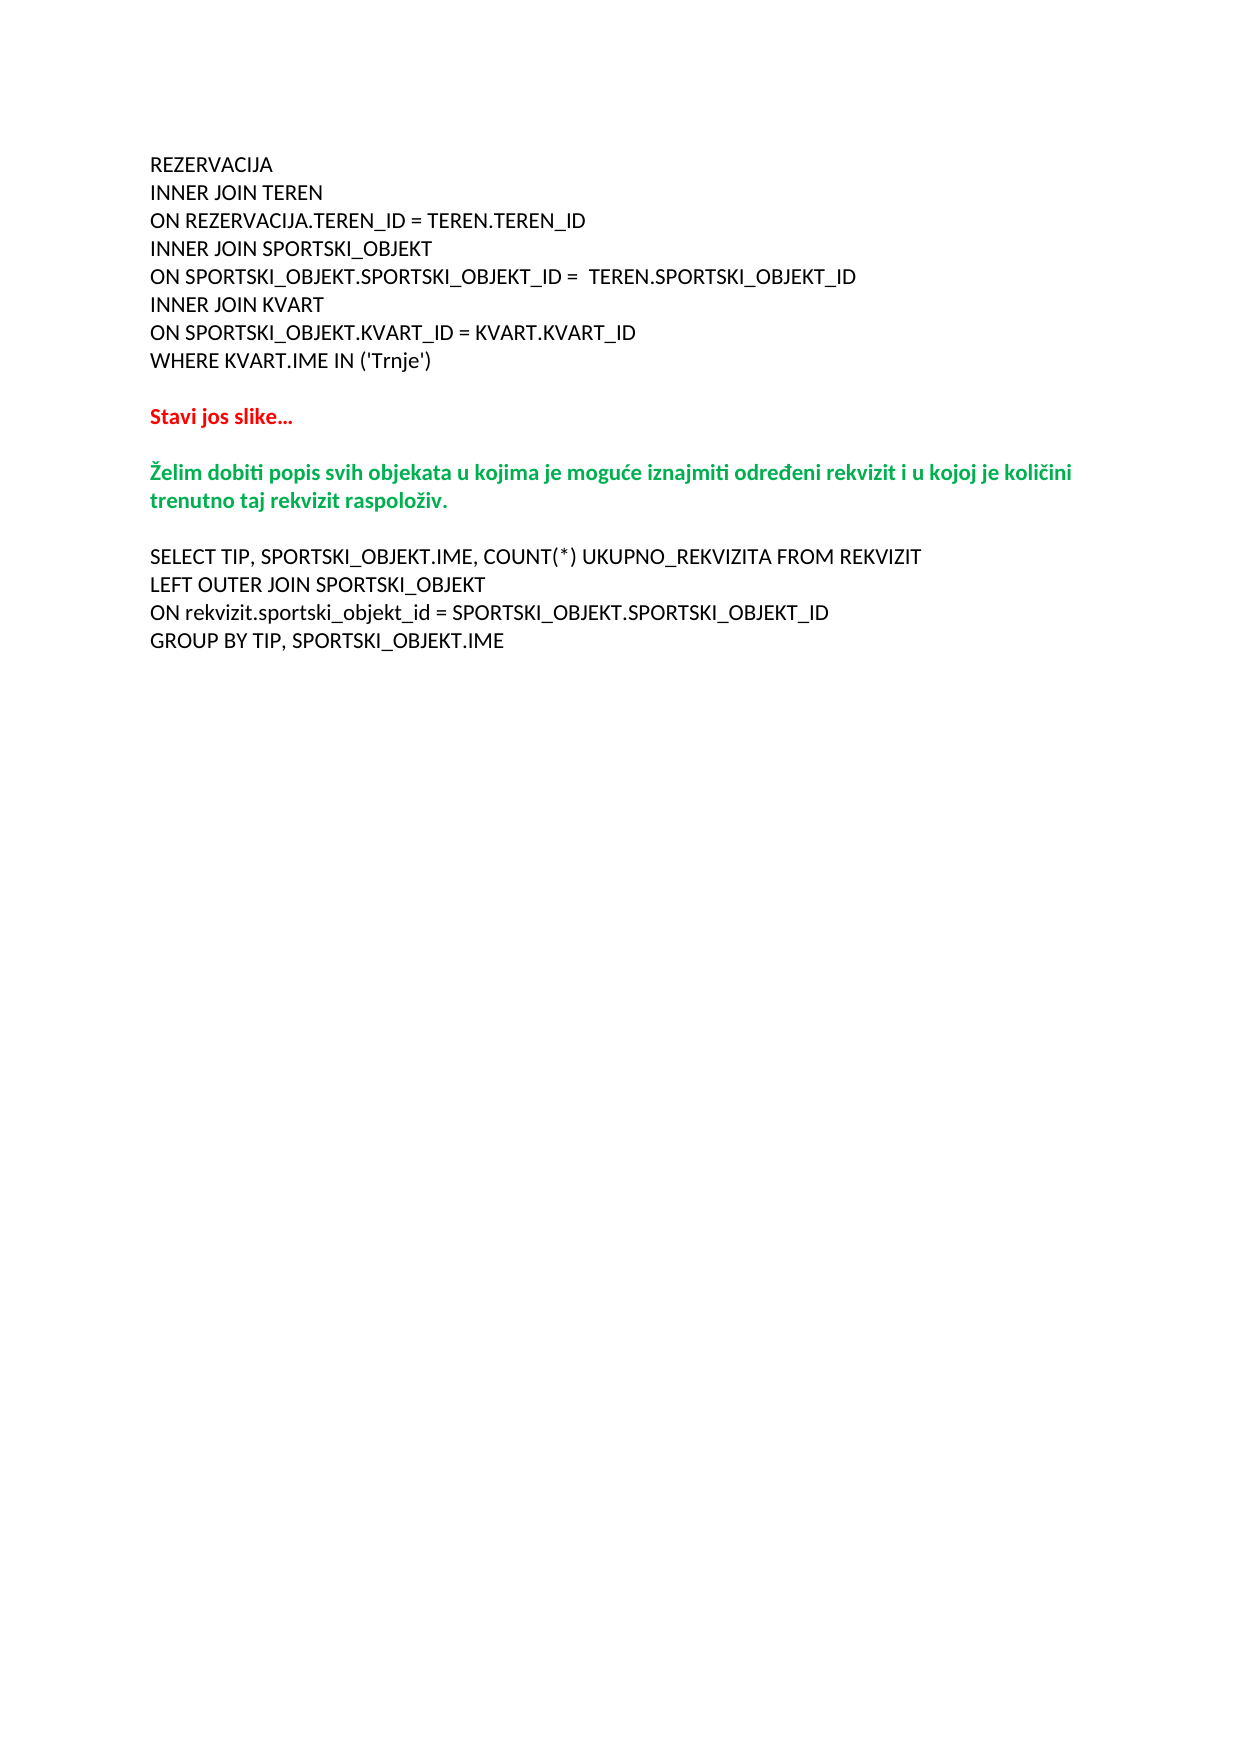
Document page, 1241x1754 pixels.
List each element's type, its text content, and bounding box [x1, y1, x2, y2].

text Želim dobiti popis svih objekata u kojima je moguće iznajmiti određeni rekvizit i u kojoj je količini trenutno taj rekvizit raspoloživ. [150, 458, 1090, 514]
text ON rekvizit.sportski_objekt_id = SPORTSKI_OBJEKT.SPORTSKI_OBJEKT_ID [150, 598, 1090, 626]
text INNER JOIN SPORTSKI_OBJEKT [150, 234, 1090, 262]
text REZERVACIJA [150, 150, 1090, 178]
text ON SPORTSKI_OBJEKT.KVART_ID = KVART.KVART_ID [150, 318, 1090, 346]
text ON SPORTSKI_OBJEKT.SPORTSKI_OBJEKT_ID = TEREN.SPORTSKI_OBJEKT_ID [150, 262, 1090, 290]
text GROUP BY TIP, SPORTSKI_OBJEKT.IME [150, 626, 1090, 654]
text INNER JOIN KVART [150, 290, 1090, 318]
text SELECT TIP, SPORTSKI_OBJEKT.IME, COUNT(*) UKUPNO_REKVIZITA FROM REKVIZIT [150, 542, 1090, 570]
text ON REZERVACIJA.TEREN_ID = TEREN.TEREN_ID [150, 206, 1090, 234]
text INNER JOIN TEREN [150, 178, 1090, 206]
text Stavi jos slike… [150, 402, 1090, 430]
text WHERE KVART.IME IN ('Trnje') [150, 346, 1090, 374]
text LEFT OUTER JOIN SPORTSKI_OBJEKT [150, 570, 1090, 598]
